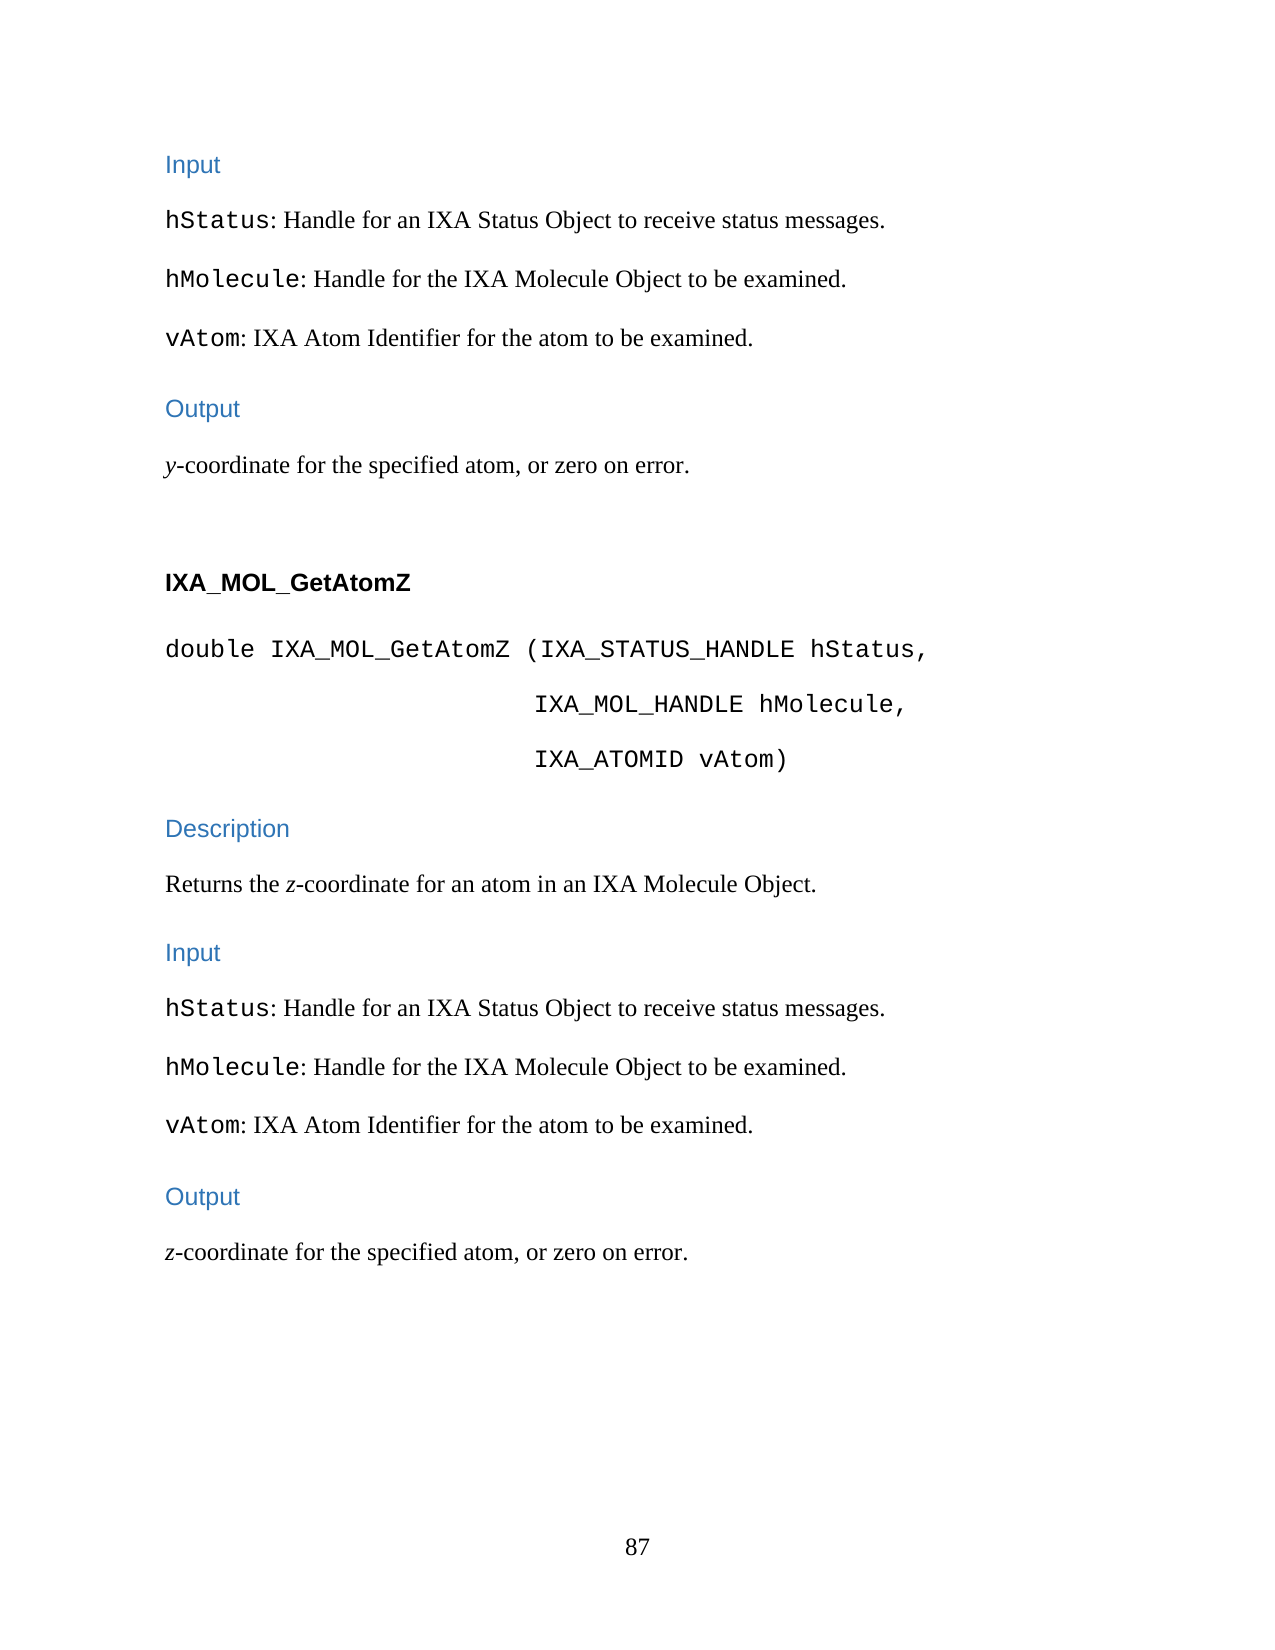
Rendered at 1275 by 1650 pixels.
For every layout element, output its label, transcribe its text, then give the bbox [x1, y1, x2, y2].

subtitle Input [165, 150, 1110, 179]
text hStatus: Handle for an IXA Status Object to receive status messages. [165, 993, 1110, 1024]
subtitle Input [165, 937, 1110, 966]
subtitle Description [165, 814, 1110, 842]
subtitle Output [165, 394, 1110, 423]
text hMolecule: Handle for the IXA Molecule Object to be examined. [165, 264, 1110, 295]
text Returns the z-coordinate for an atom in an IXA Molecule Object. [165, 869, 1110, 898]
text IXA_ATOMID vAtom) [534, 746, 1110, 774]
text IXA_MOL_HANDLE hMolecule, [534, 691, 1110, 719]
text y-coordinate for the specified atom, or zero on error. [165, 450, 1110, 479]
text z-coordinate for the specified atom, or zero on error. [165, 1237, 1110, 1266]
subtitle Output [165, 1182, 1110, 1211]
subtitle IXA_MOL_GetAtomZ [165, 568, 1110, 597]
text double IXA_MOL_GetAtomZ (IXA_STATUS_HANDLE hStatus, [165, 636, 1110, 664]
text hMolecule: Handle for the IXA Molecule Object to be examined. [165, 1052, 1110, 1083]
text vAtom: IXA Atom Identifier for the atom to be examined. [165, 1111, 1110, 1141]
text vAtom: IXA Atom Identifier for the atom to be examined. [165, 323, 1110, 354]
text hStatus: Handle for an IXA Status Object to receive status messages. [165, 206, 1110, 236]
